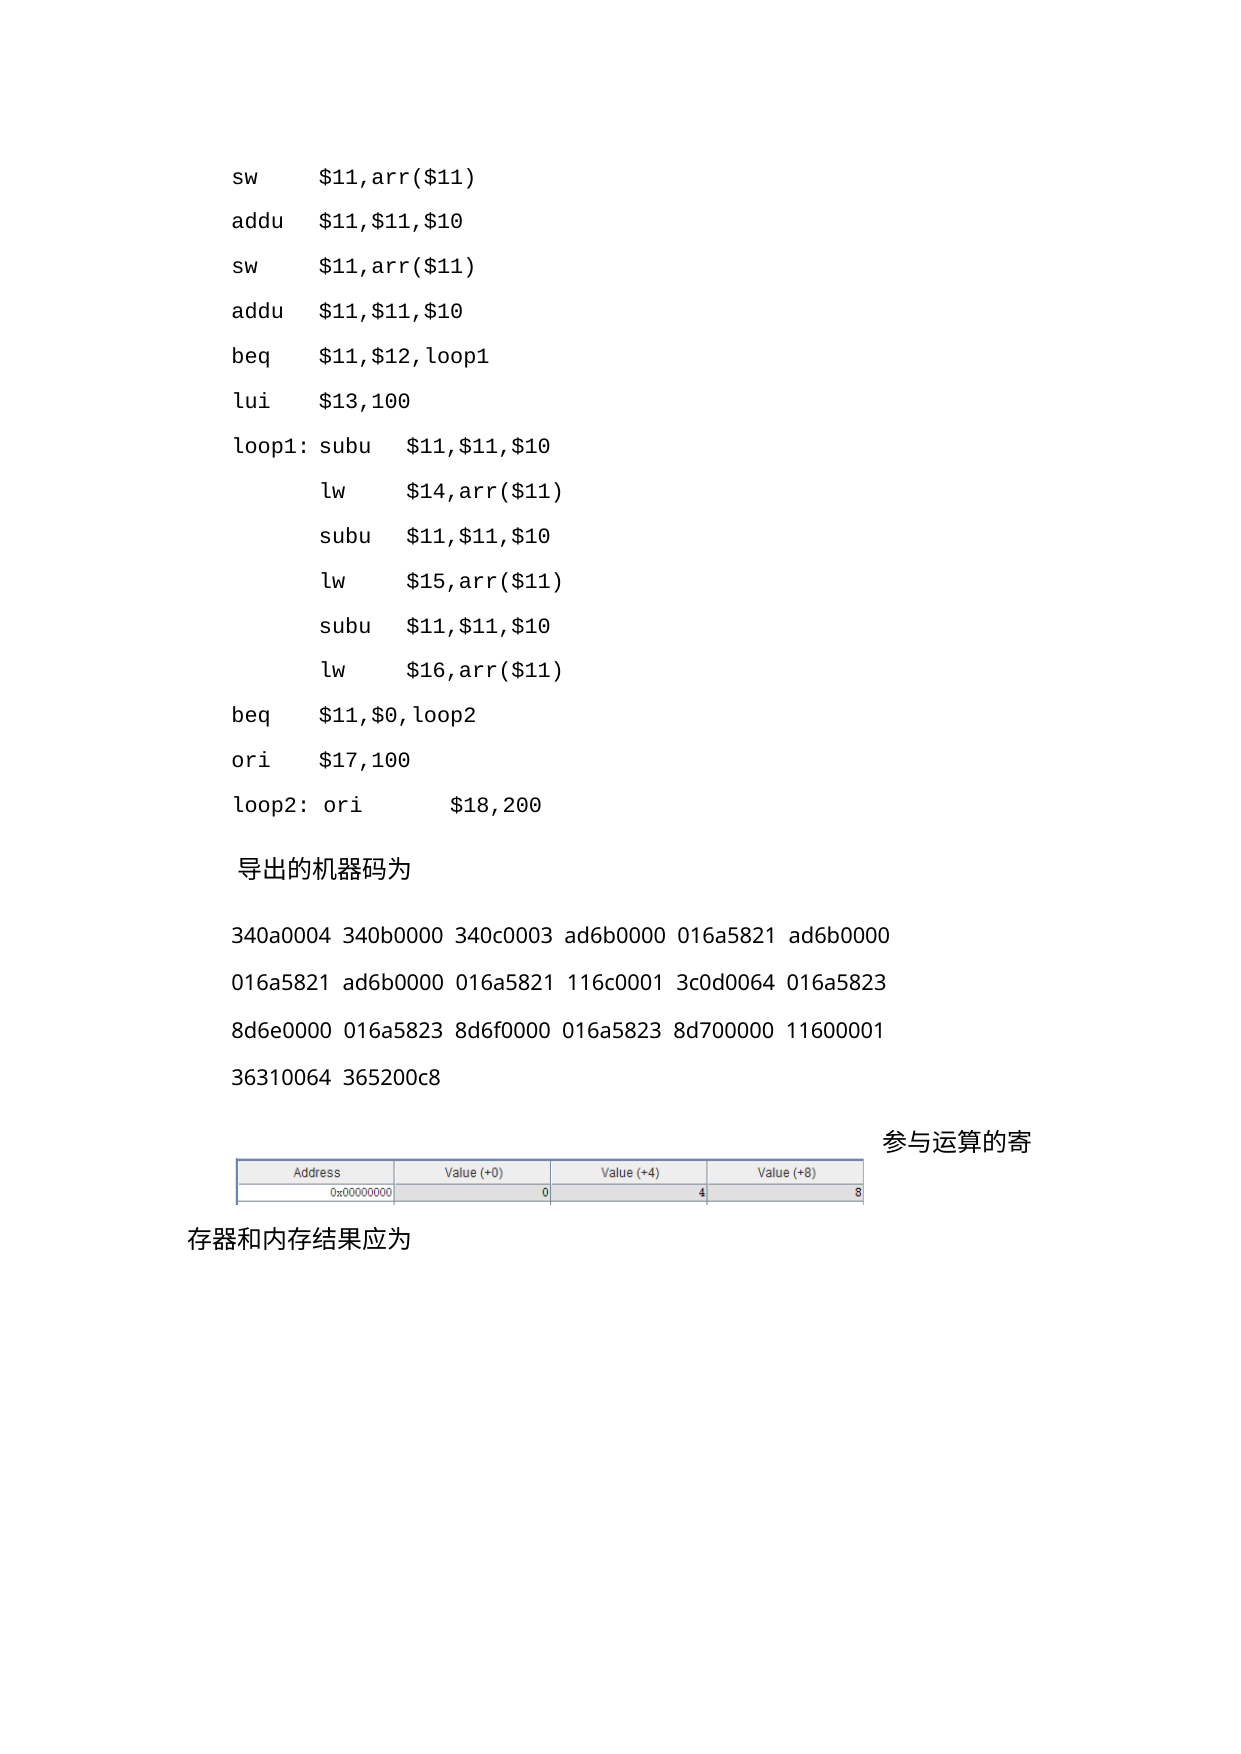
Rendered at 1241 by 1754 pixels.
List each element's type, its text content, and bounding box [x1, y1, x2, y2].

text 016a5821 ad6b0000 016a5821 116c0001 3c0d0064 016a5823 [187, 966, 1053, 998]
text beq $11,$0,loop2 [187, 701, 1053, 733]
text 导出的机器码为 [187, 835, 1053, 900]
text loop2: ori $18,200 [187, 791, 1053, 823]
text lw $16,arr($11) [187, 656, 1053, 688]
text beq $11,$12,loop1 [187, 342, 1053, 374]
text 340a0004 340b0000 340c0003 ad6b0000 016a5821 ad6b0000 [187, 918, 1053, 951]
text sw $11,arr($11) [187, 162, 1053, 194]
text ori $17,100 [187, 746, 1053, 778]
text 参与运算的寄存器和内存结果应为 [187, 1108, 1053, 1271]
text addu $11,$11,$10 [187, 297, 1053, 329]
text addu $11,$11,$10 [187, 207, 1053, 239]
text lui $13,100 [187, 386, 1053, 419]
text lw $15,arr($11) [187, 566, 1053, 598]
text subu $11,$11,$10 [187, 611, 1053, 643]
text 36310064 365200c8 [187, 1061, 1053, 1093]
text loop1: subu $11,$11,$10 [187, 431, 1053, 464]
picture [235, 1158, 864, 1205]
text sw $11,arr($11) [187, 252, 1053, 284]
text lw $14,arr($11) [275, 476, 1053, 509]
text subu $11,$11,$10 [187, 521, 1053, 554]
text 8d6e0000 016a5823 8d6f0000 016a5823 8d700000 11600001 [187, 1013, 1053, 1046]
